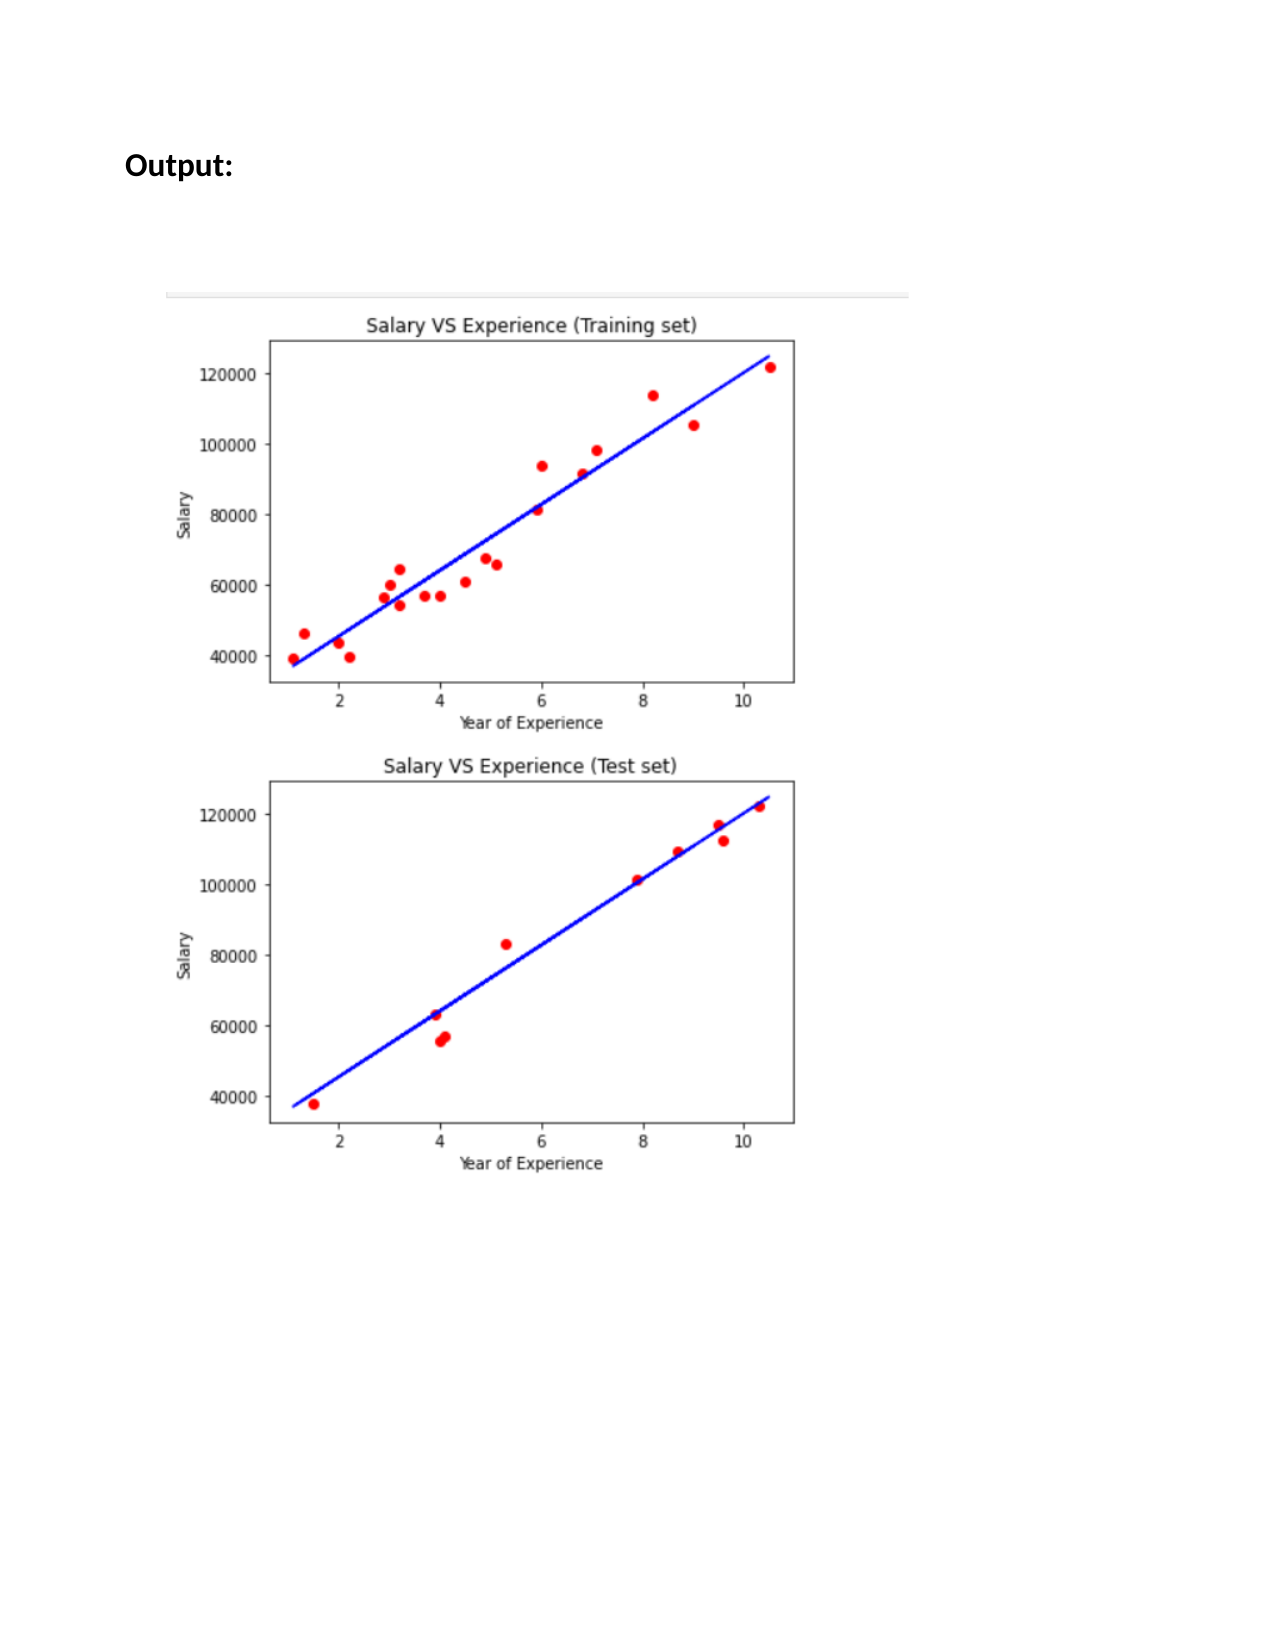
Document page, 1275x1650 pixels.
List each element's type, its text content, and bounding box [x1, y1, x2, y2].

text Output: [125, 144, 1214, 184]
picture [125, 292, 909, 1182]
